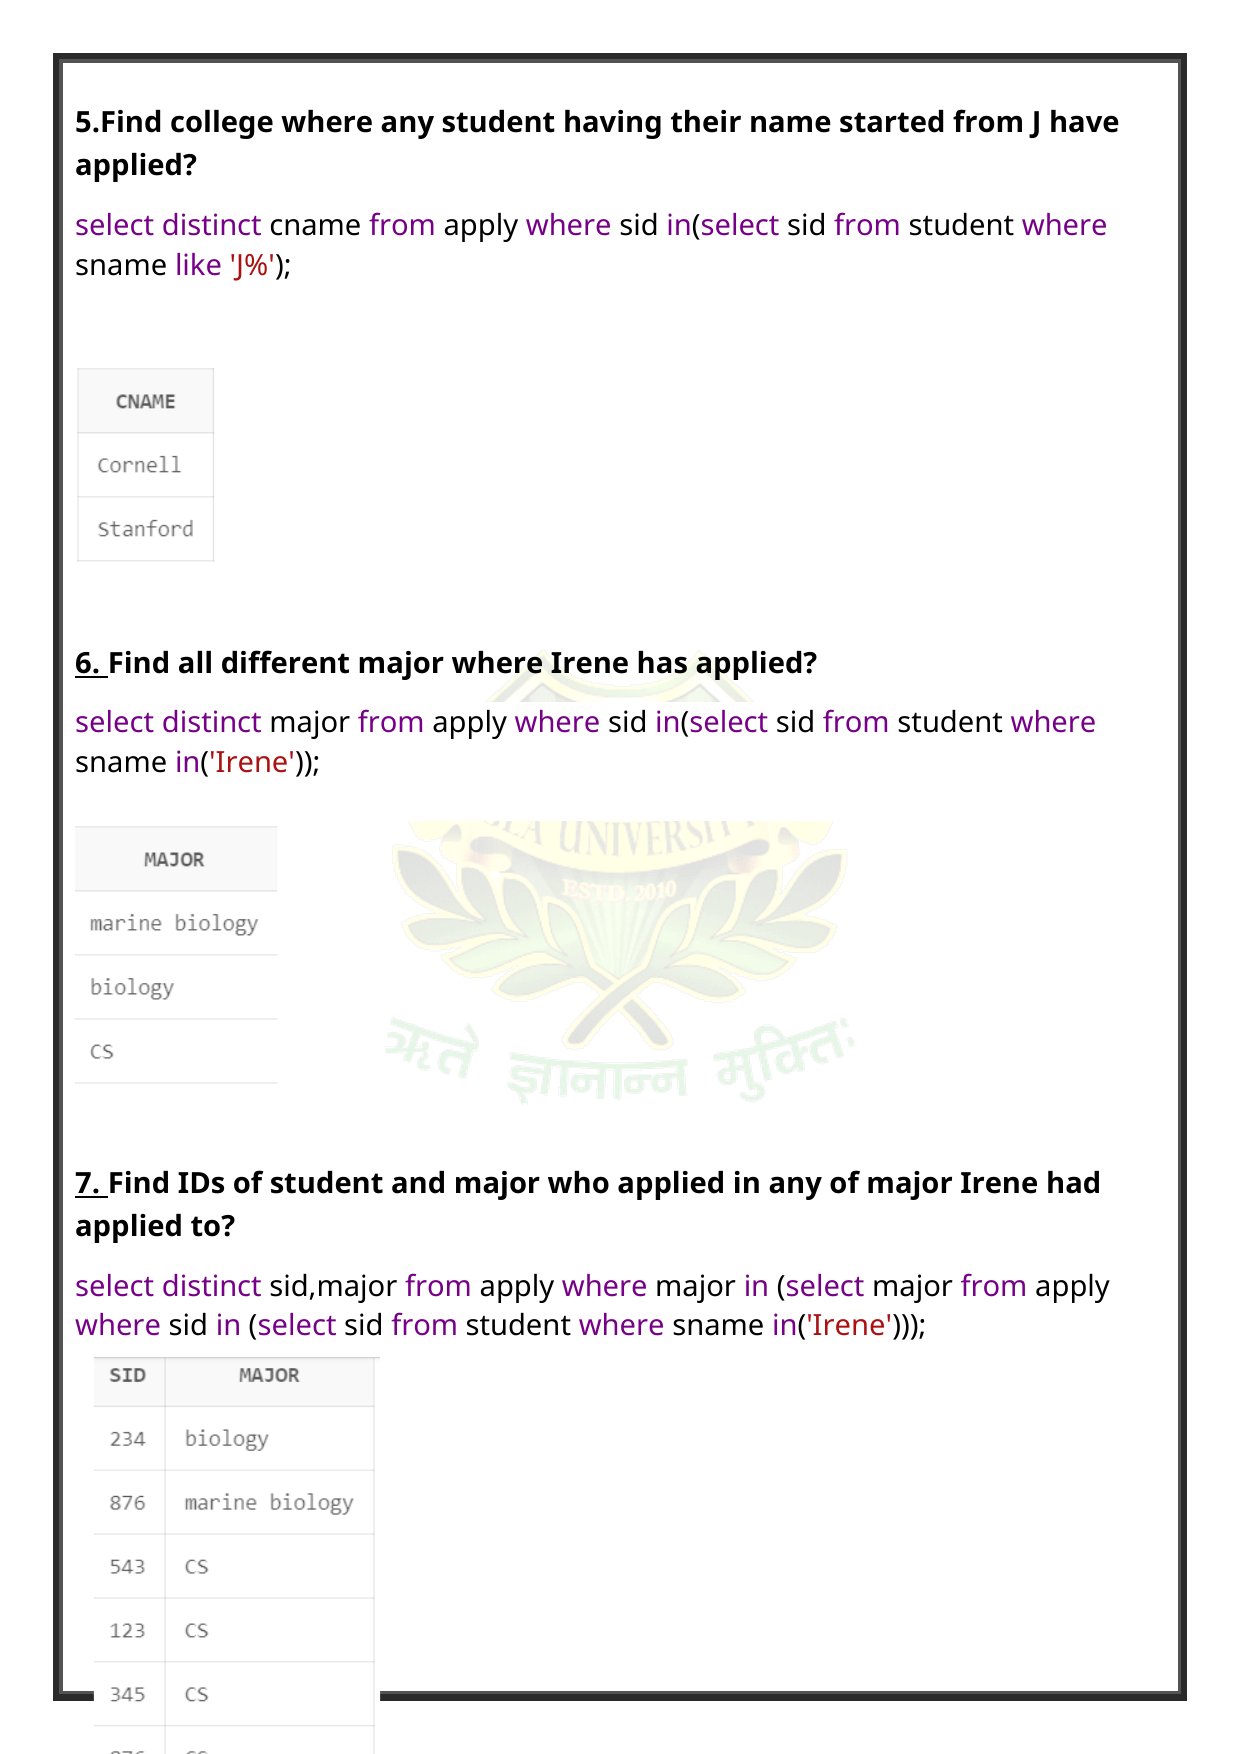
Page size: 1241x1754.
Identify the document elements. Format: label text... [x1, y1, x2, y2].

picture [75, 362, 223, 564]
text 6. Find all different major where Irene has applied? [75, 642, 1165, 682]
picture [75, 820, 278, 1085]
text select distinct major from apply where sid in(select sid from student where sname in('Irene')); [75, 702, 1165, 781]
text 7. Find IDs of student and major who applied in any of major Irene had applied to? [75, 1163, 1165, 1245]
text 5.Find college where any student having their name started from J have applied? [75, 102, 1165, 184]
picture [93, 1357, 381, 1754]
text select distinct sid,major from apply where major in (select major from apply where sid in (select sid from student where sname in('Irene'))); [75, 1265, 1165, 1344]
text select distinct cname from apply where sid in(select sid from student where sname like 'J%'); [75, 204, 1165, 283]
